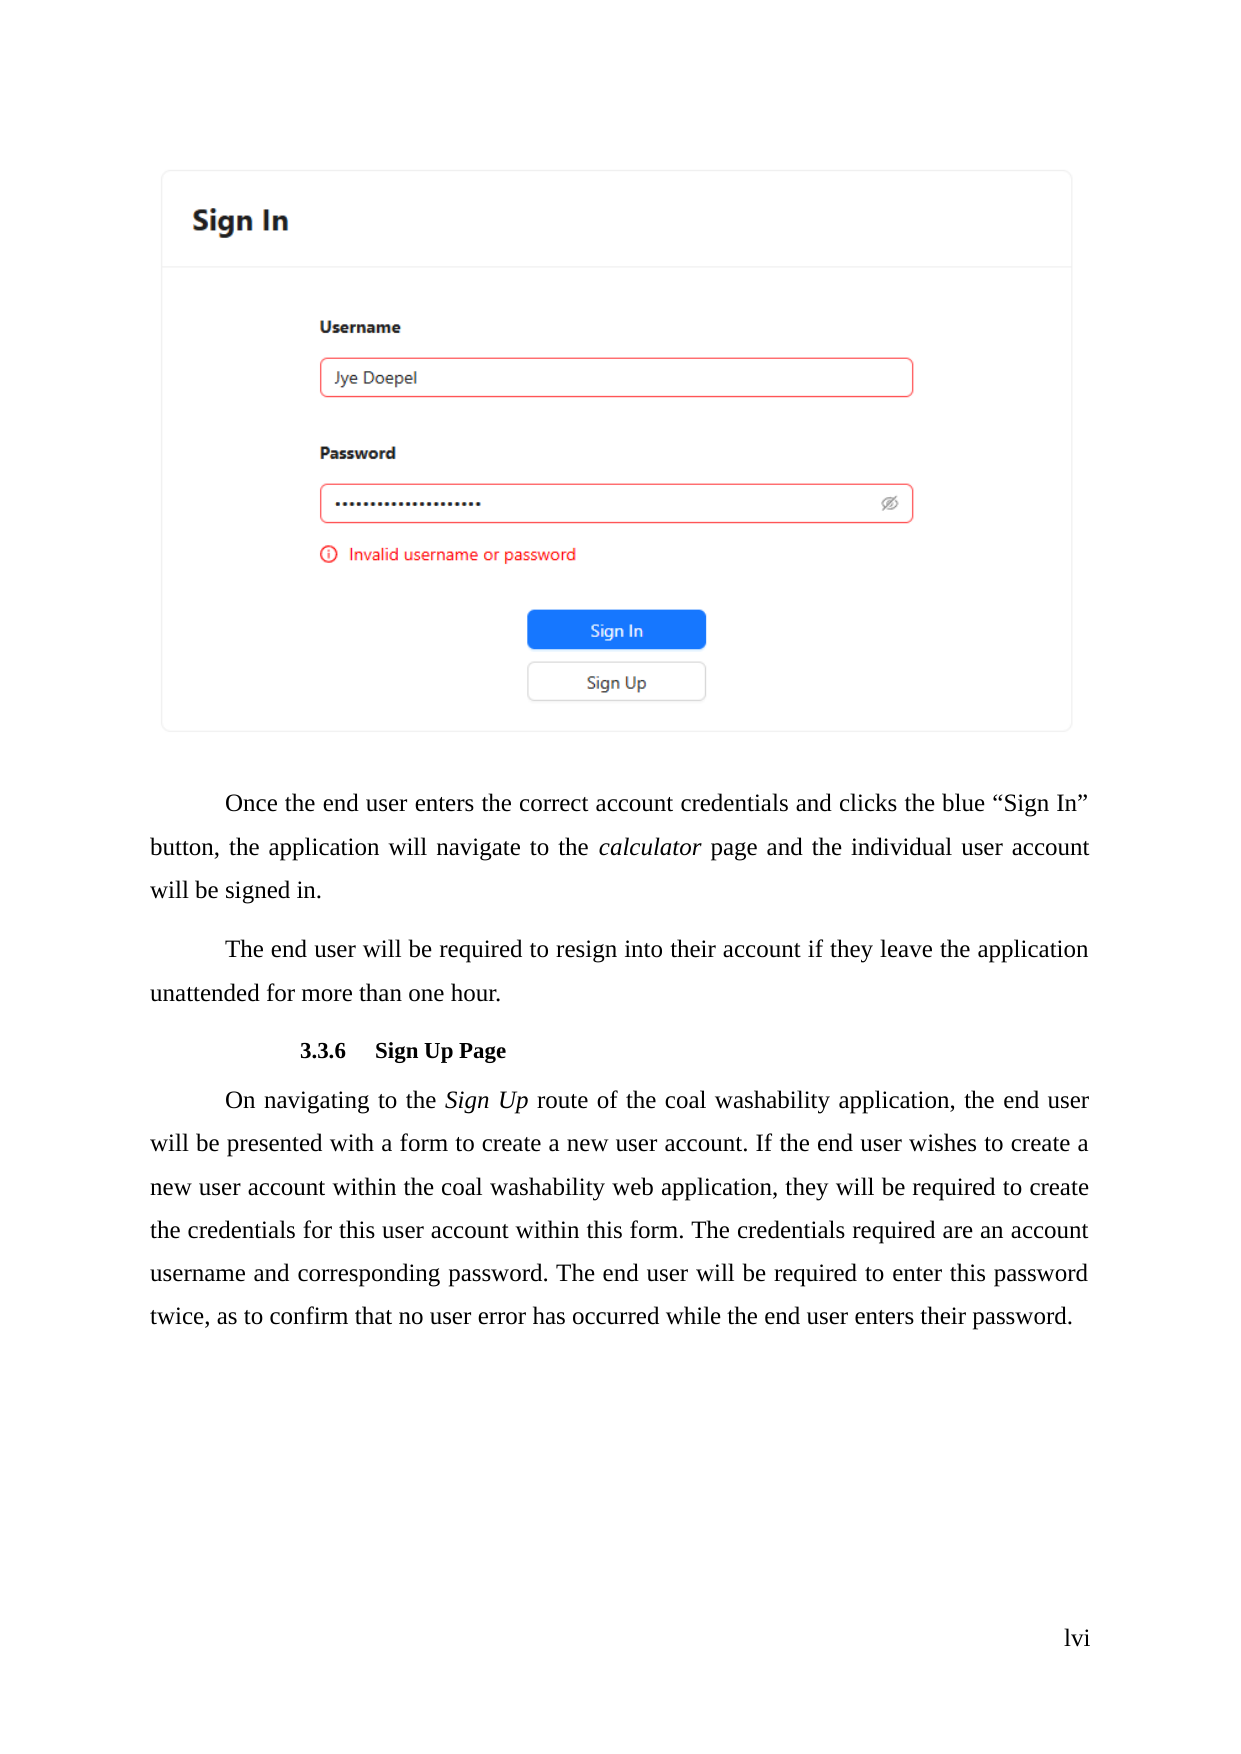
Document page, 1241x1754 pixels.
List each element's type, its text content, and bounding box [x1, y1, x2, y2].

text Once the end user enters the correct account credentials and clicks the blue “Sign In” button, the application will navigate to the calculator page and the individual user account will be signed in. [150, 788, 1090, 903]
text On navigating to the Sign Up route of the coal washability application, the end user will be presented with a form to create a new user account. If the end user wishes to create a new user account within the coal washability web application, they will be required to create the credentials for this user account within this form. The credentials required are an account username and corresponding password. The end user will be required to enter this password twice, as to confirm that no user error has occurred while the end user enters their password. [150, 1085, 1090, 1330]
text The end user will be required to resign into their account if they leave the application unattended for more than one hour. [150, 934, 1090, 1006]
subtitle Sign Up Page [300, 1037, 1090, 1064]
picture [150, 150, 1091, 758]
